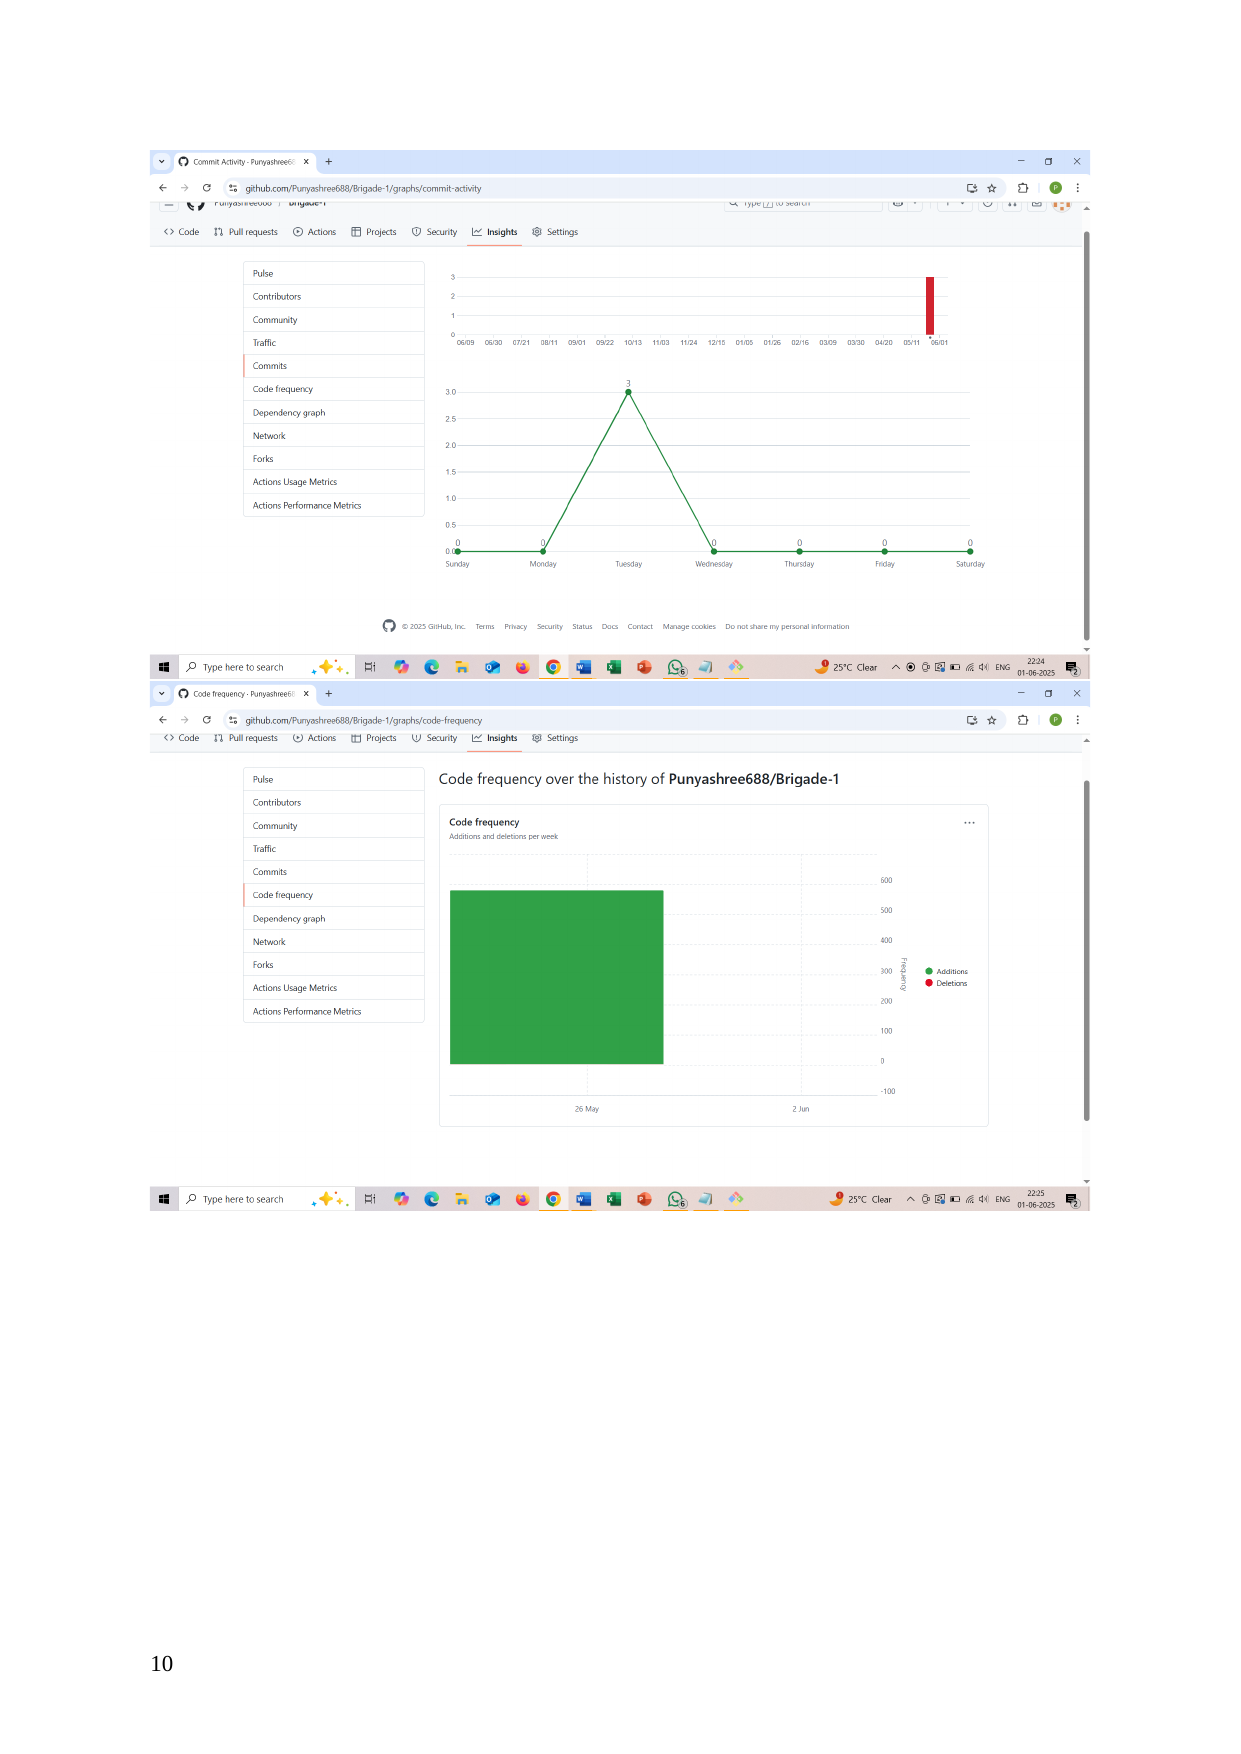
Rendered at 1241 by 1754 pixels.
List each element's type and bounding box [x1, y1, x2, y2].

picture [149, 681, 1091, 1211]
picture [149, 150, 1091, 679]
